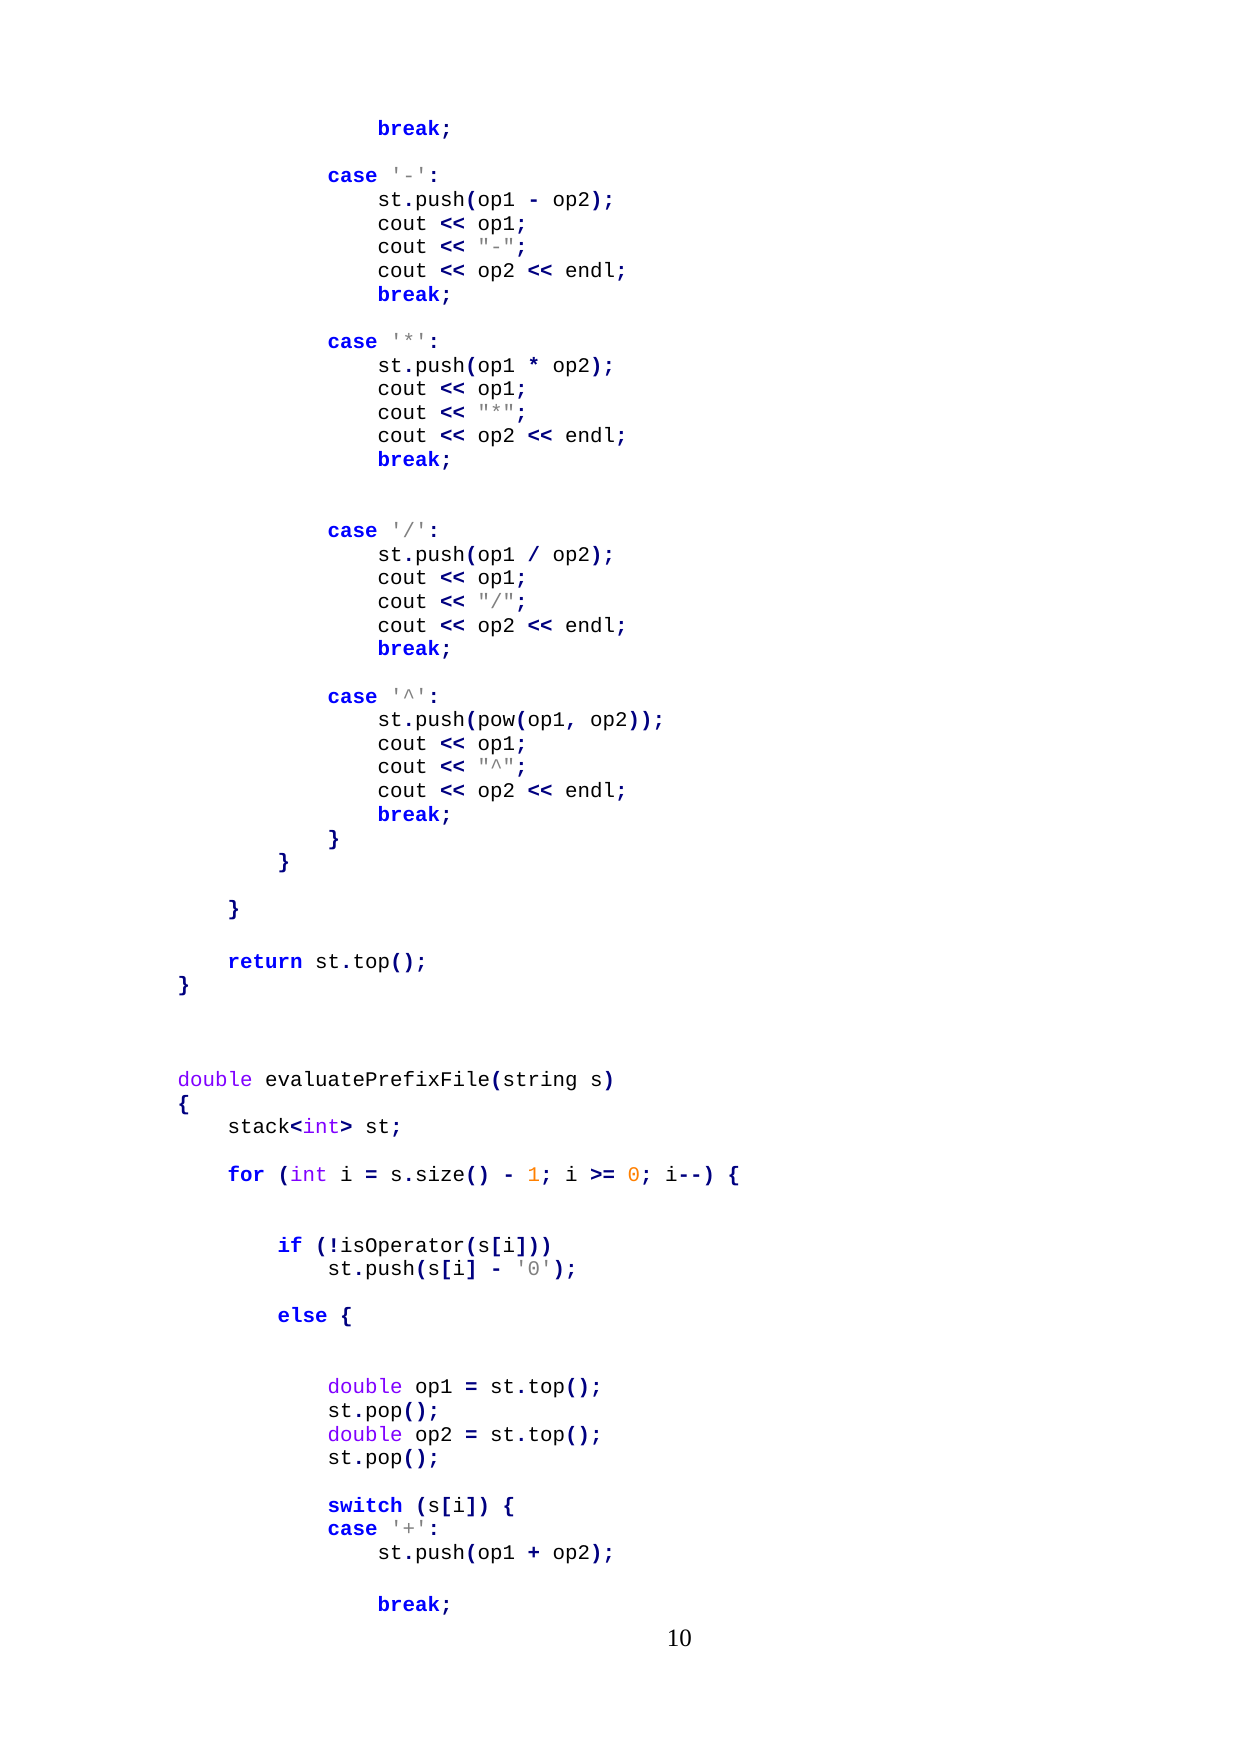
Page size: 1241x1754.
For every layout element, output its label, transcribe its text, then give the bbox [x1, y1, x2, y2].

text double evaluatePrefixFile(string s) [177, 1069, 1181, 1093]
text cout << op1; [177, 378, 1181, 402]
text case '*': [177, 331, 1181, 354]
text case '+': [177, 1518, 1181, 1542]
text } [177, 974, 1181, 998]
text break; [177, 118, 1181, 142]
text double op2 = st.top(); [177, 1424, 1181, 1447]
text switch (s[i]) { [177, 1495, 1181, 1518]
text case '-': [177, 165, 1181, 189]
text } [177, 851, 1181, 875]
text if (!isOperator(s[i])) [177, 1234, 1181, 1258]
text cout << op2 << endl; [177, 260, 1181, 284]
text cout << "*"; [177, 402, 1181, 426]
text cout << "-"; [177, 236, 1181, 260]
text st.pop(); [177, 1400, 1181, 1424]
text cout << "^"; [177, 757, 1181, 780]
text break; [177, 638, 1181, 662]
text return st.top(); [177, 951, 1181, 974]
text case '/': [177, 520, 1181, 544]
text cout << op2 << endl; [177, 615, 1181, 638]
text cout << "/"; [177, 591, 1181, 615]
text case '^': [177, 686, 1181, 709]
text double op1 = st.top(); [177, 1376, 1181, 1400]
text st.push(op1 * op2); [177, 354, 1181, 378]
text break; [177, 284, 1181, 307]
text else { [177, 1306, 1181, 1329]
text st.push(pow(op1, op2)); [177, 709, 1181, 733]
text { [177, 1093, 1181, 1116]
text st.push(op1 + op2); [177, 1542, 1181, 1566]
text cout << op2 << endl; [177, 426, 1181, 449]
text break; [177, 1594, 1181, 1618]
text stack<int> st; [177, 1116, 1181, 1140]
text st.push(op1 - op2); [177, 189, 1181, 213]
text st.pop(); [177, 1447, 1181, 1471]
text cout << op2 << endl; [177, 780, 1181, 804]
text st.push(s[i] - '0'); [177, 1258, 1181, 1282]
text break; [177, 449, 1181, 473]
text } [177, 898, 1181, 922]
text break; [177, 804, 1181, 827]
text for (int i = s.size() - 1; i >= 0; i--) { [177, 1164, 1181, 1187]
text cout << op1; [177, 567, 1181, 591]
text cout << op1; [177, 733, 1181, 757]
text st.push(op1 / op2); [177, 544, 1181, 567]
text cout << op1; [177, 213, 1181, 236]
text } [177, 827, 1181, 851]
